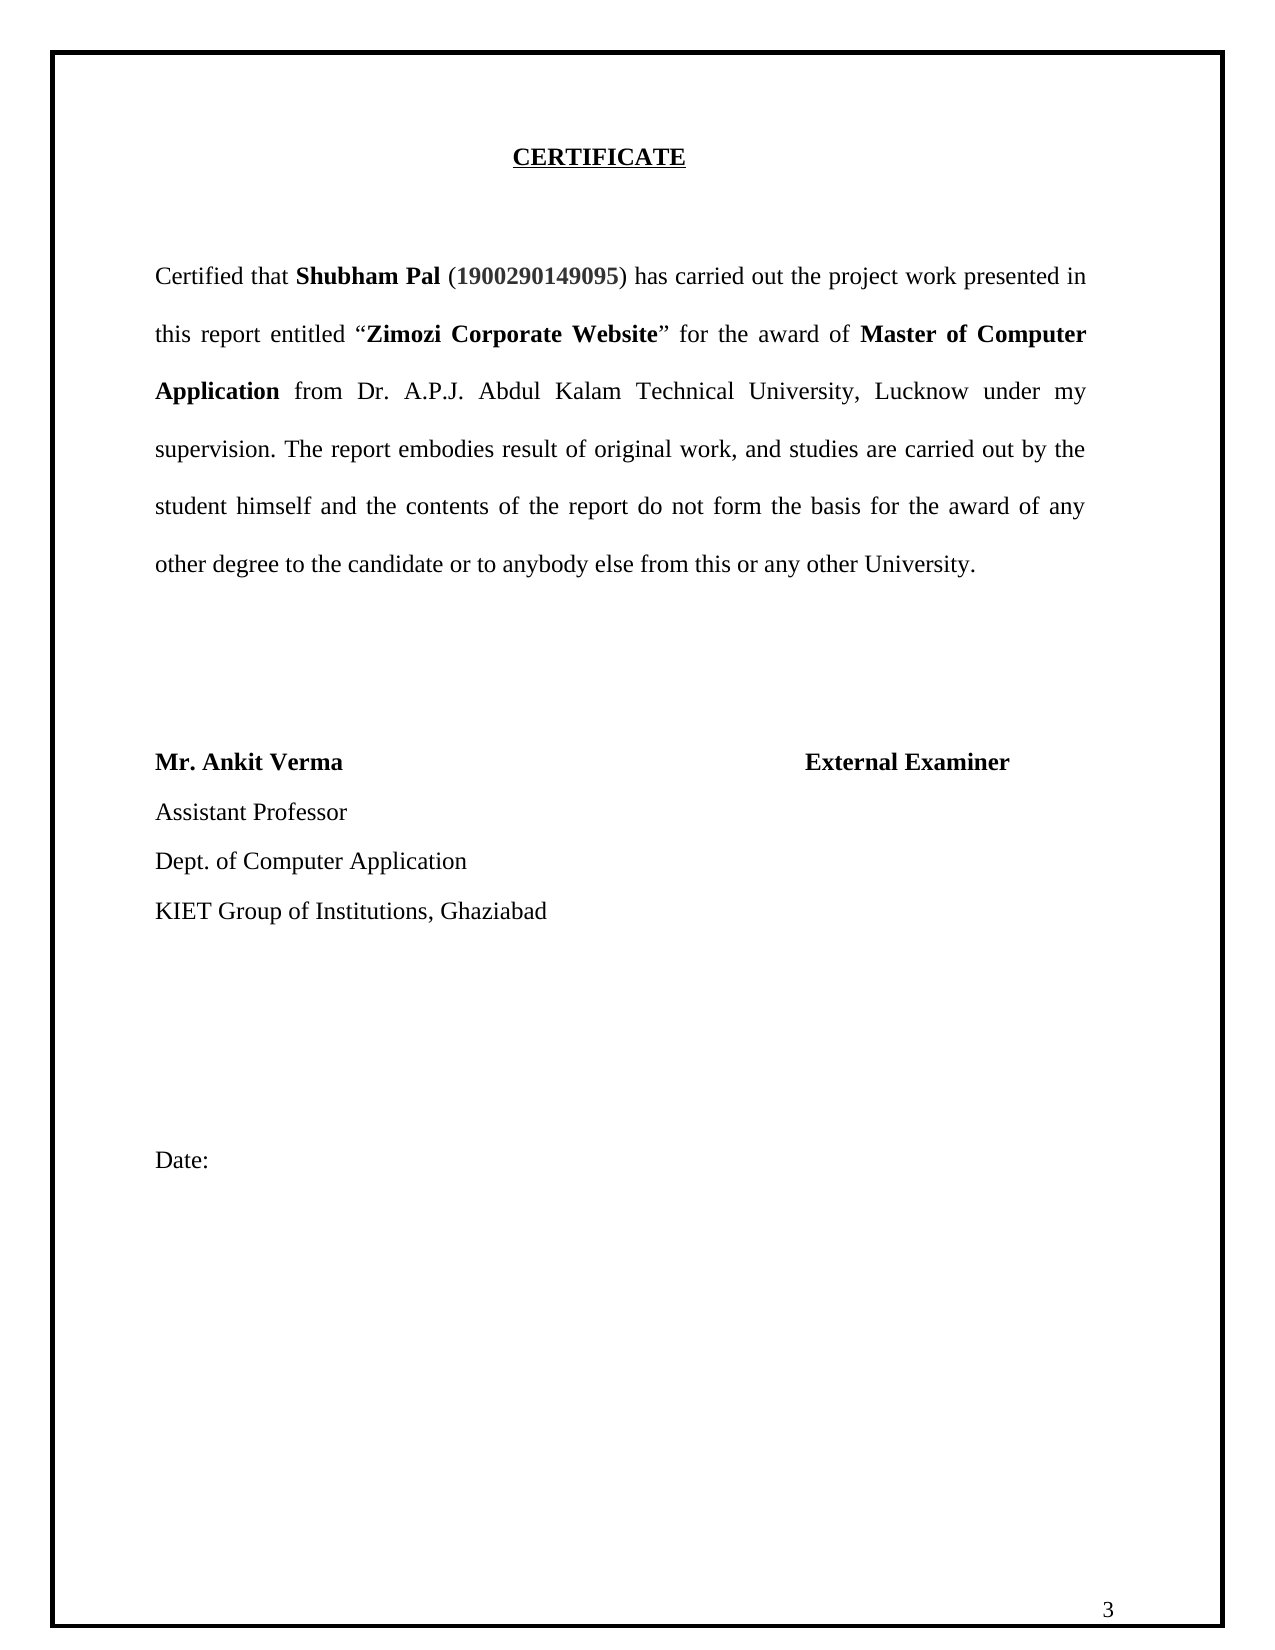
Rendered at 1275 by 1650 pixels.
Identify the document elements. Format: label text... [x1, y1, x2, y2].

text Dept. of Computer Application [155, 846, 1214, 875]
text Mr. Ankit Verma External Examiner [155, 747, 1214, 776]
text Assistant Professor [155, 797, 1214, 825]
text KIET Group of Institutions, Ghaziabad [155, 896, 1214, 925]
subtitle CERTIFICATE [276, 142, 1214, 170]
text Date: [155, 1145, 1214, 1173]
text Certified that Shubham Pal (1900290149095) has carried out the project work presented in this report entitled “Zimozi Corporate Website” for the award of Master of Computer Application from Dr. A.P.J. Abdul Kalam Technical University, Lucknow under my supervision. The report embodies result of original work, and studies are carried out by the student himself and the contents of the report do not form the basis for the award of any other degree to the candidate or to anybody else from this or any other University. [155, 261, 1087, 577]
